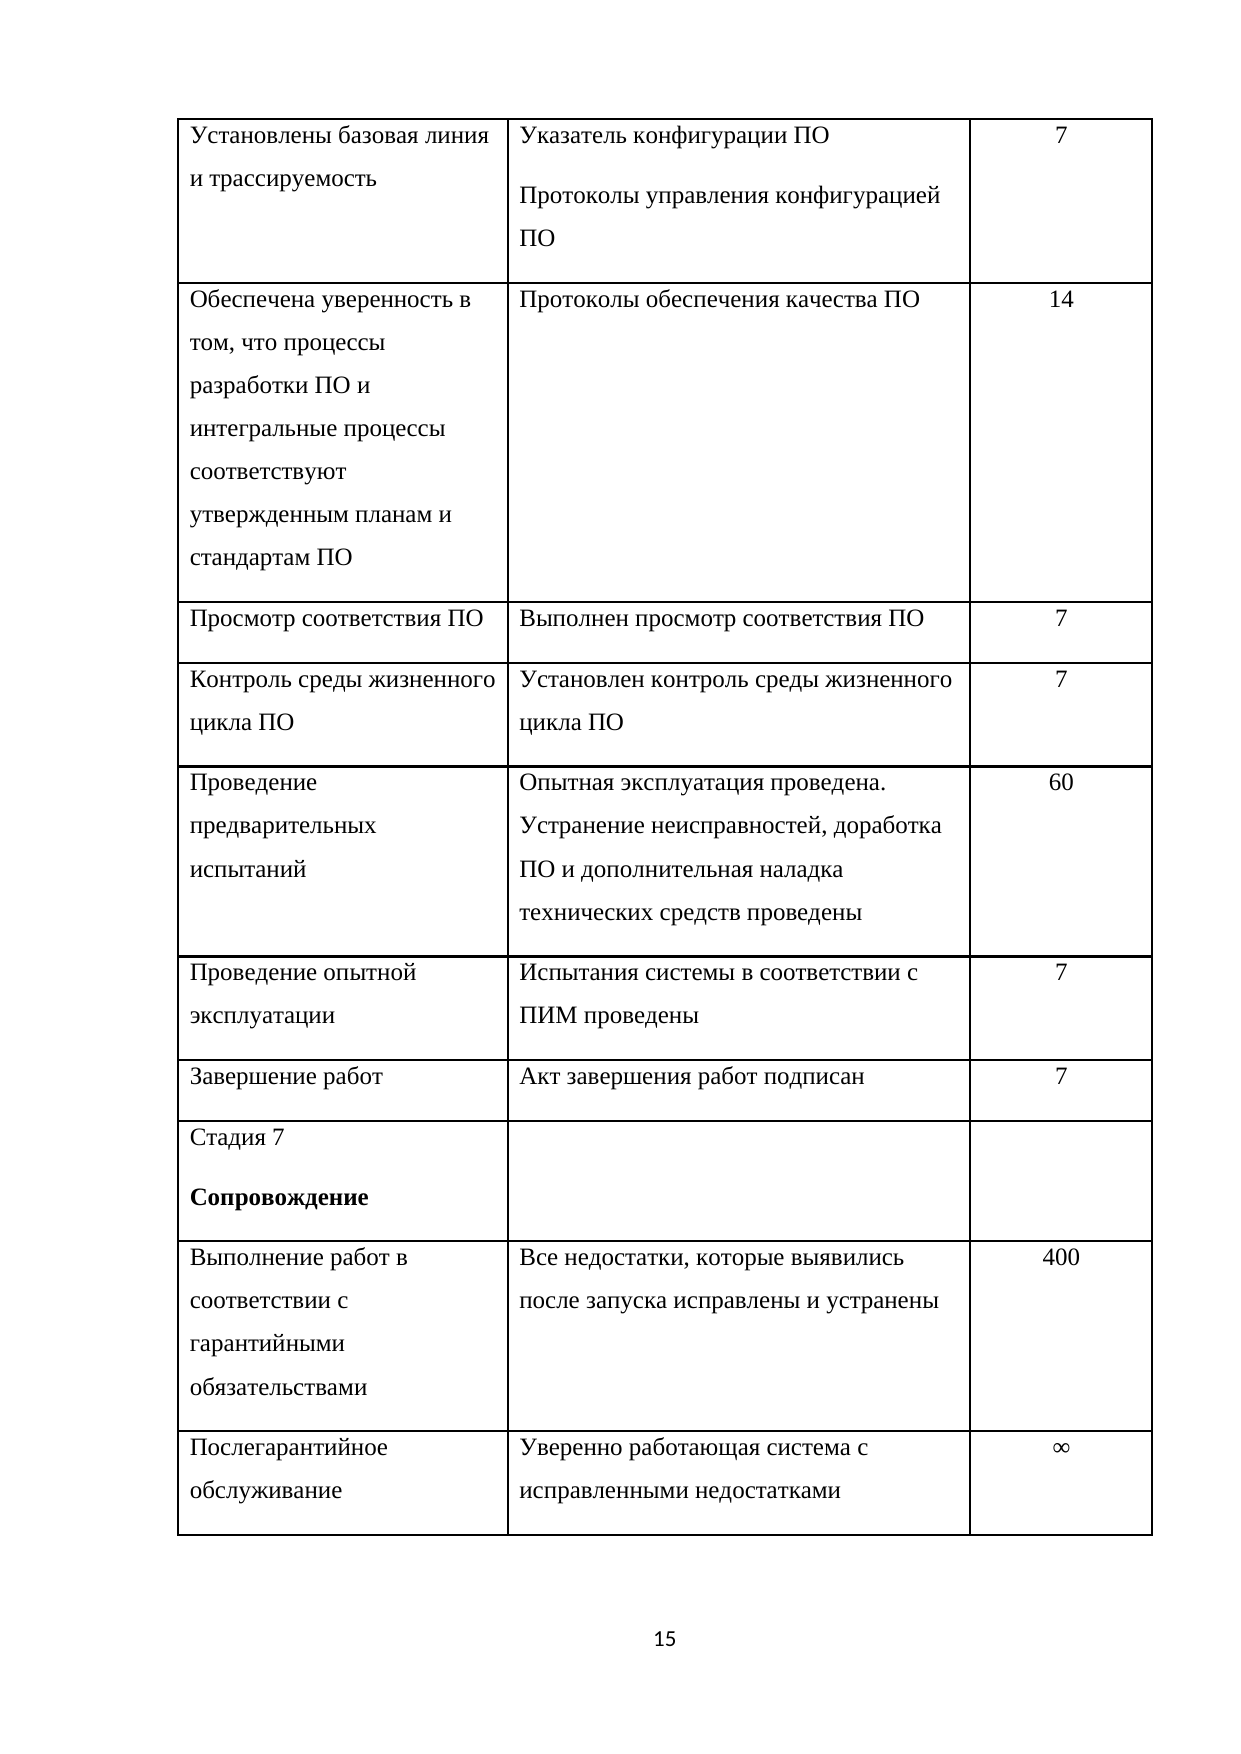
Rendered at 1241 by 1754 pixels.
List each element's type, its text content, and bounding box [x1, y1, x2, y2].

table_cell Установлены базовая линия и трассируемость [179, 120, 507, 282]
table_cell [509, 1122, 969, 1240]
table_cell Опытная эксплуатация проведена. Устранение неисправностей, доработка ПО и дополнительная наладка технических средств проведены [509, 768, 969, 955]
table_cell Контроль среды жизненного цикла ПО [179, 664, 507, 765]
table_cell 7 [971, 120, 1151, 282]
table_cell Все недостатки, которые выявились после запуска исправлены и устранены [509, 1242, 969, 1430]
table_cell Проведение предварительных испытаний [179, 768, 507, 955]
table_cell Обеспечена уверенность в том, что процессы разработки ПО и интегральные процессы соответствуют утвержденным планам и стандартам ПО [179, 284, 507, 601]
table_cell [971, 1122, 1151, 1240]
table_cell 7 [971, 664, 1151, 765]
table_cell Послегарантийное обслуживание [179, 1432, 507, 1534]
table_cell ∞ [971, 1432, 1151, 1534]
table_cell Акт завершения работ подписан [509, 1061, 969, 1120]
table_cell Проведение опытной эксплуатации [179, 958, 507, 1059]
table_cell Просмотр соответствия ПО [179, 603, 507, 662]
table_cell Выполнен просмотр соответствия ПО [509, 603, 969, 662]
table_cell Протоколы обеспечения качества ПО [509, 284, 969, 601]
table_cell Установлен контроль среды жизненного цикла ПО [509, 664, 969, 765]
table_cell Завершение работ [179, 1061, 507, 1120]
table_cell Указатель конфигурации ПО Протоколы управления конфигурацией ПО [509, 120, 969, 282]
table_cell 400 [971, 1242, 1151, 1430]
table_cell Уверенно работающая система с исправленными недостатками [509, 1432, 969, 1534]
table_cell 7 [971, 603, 1151, 662]
table_cell 7 [971, 958, 1151, 1059]
table_cell Испытания системы в соответствии с ПИМ проведены [509, 958, 969, 1059]
table_cell 60 [971, 768, 1151, 955]
table_cell 7 [971, 1061, 1151, 1120]
table_cell Выполнение работ в соответствии с гарантийными обязательствами [179, 1242, 507, 1430]
table_cell 14 [971, 284, 1151, 601]
table_cell Стадия 7 Сопровождение [179, 1122, 507, 1240]
